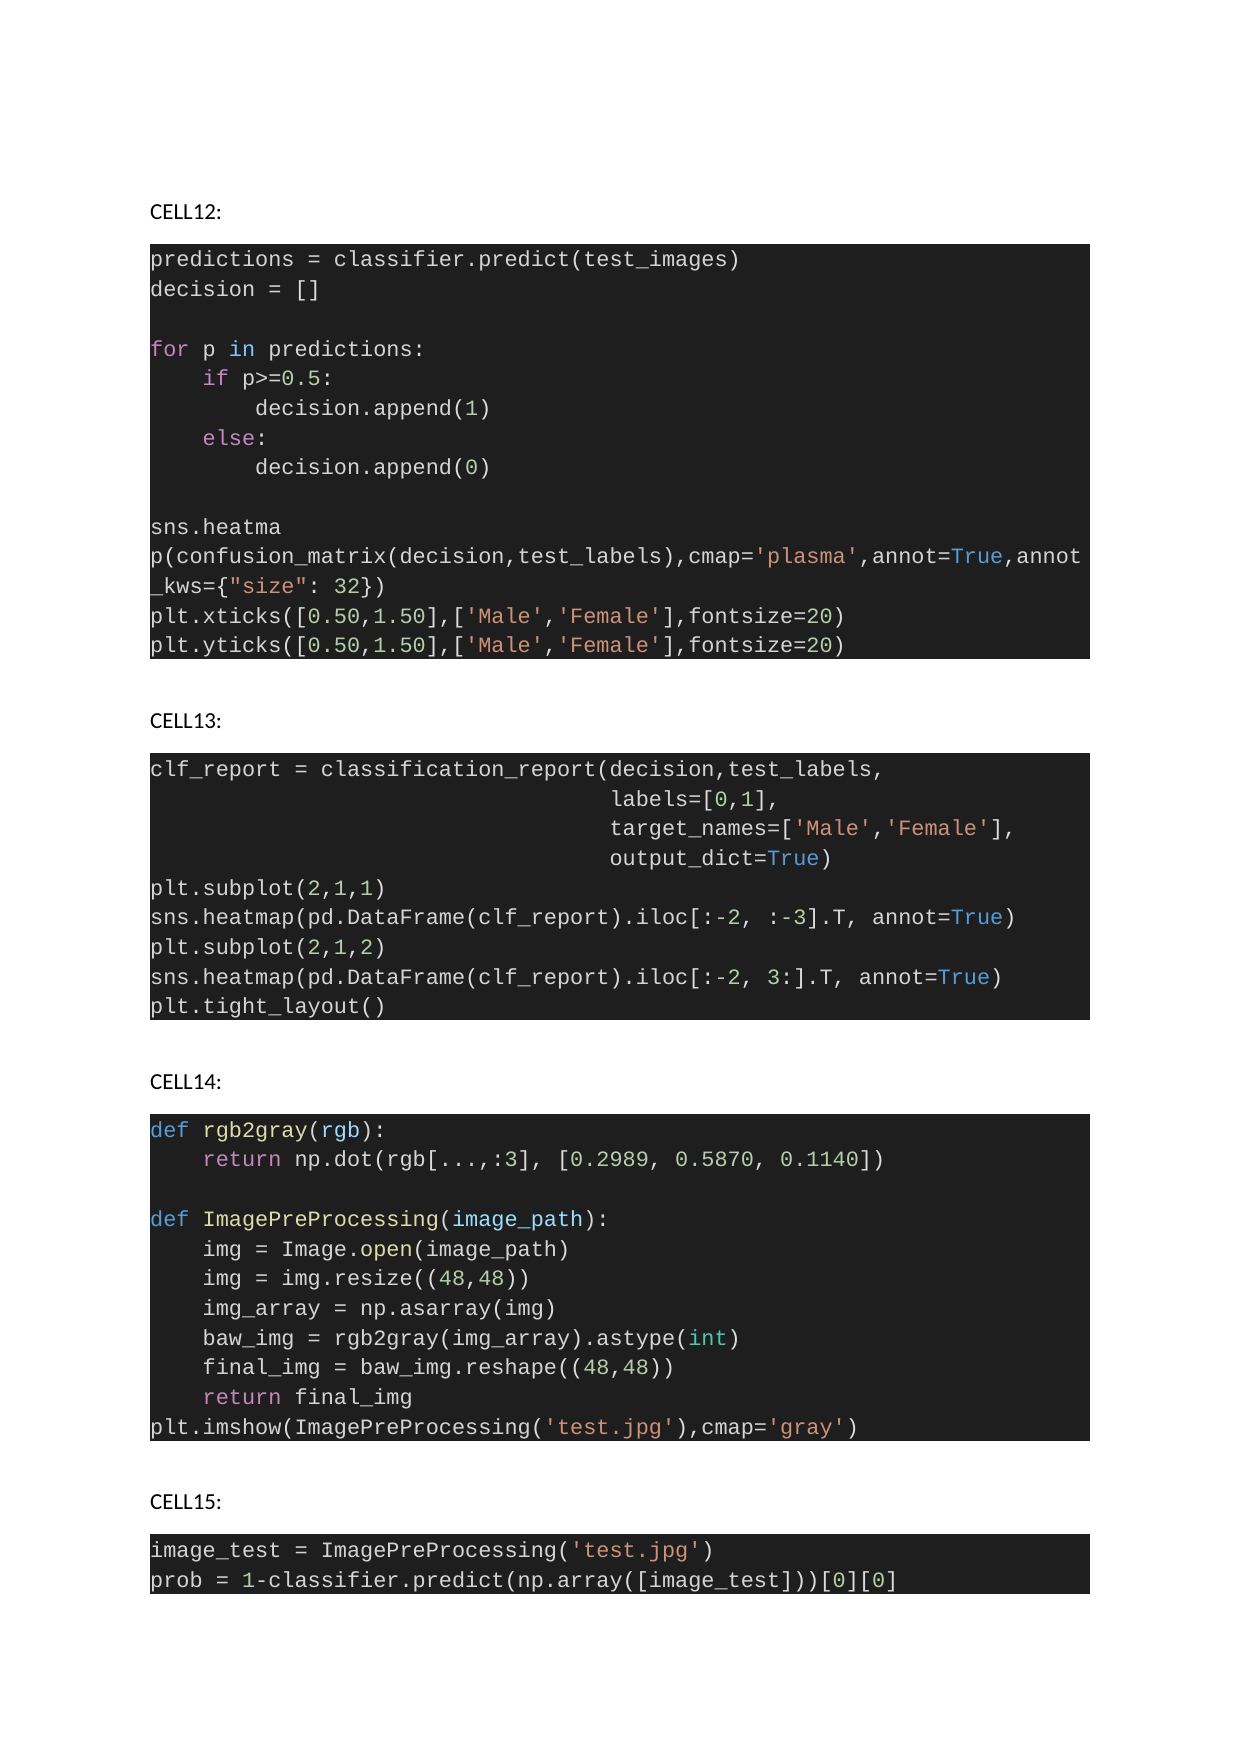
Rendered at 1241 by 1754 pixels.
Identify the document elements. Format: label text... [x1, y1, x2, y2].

text plt.imshow(ImagePreProcessing('test.jpg'),cmap='gray') [150, 1411, 1090, 1441]
text CELL14: [150, 1067, 1090, 1095]
text plt.xticks([0.50,1.50],['Male','Female'],fontsize=20) [150, 600, 1090, 630]
text CELL13: [150, 706, 1090, 734]
text sns.heatmap(pd.DataFrame(clf_report).iloc[:-2, :-3].T, annot=True) [150, 902, 1090, 931]
text def ImagePreProcessing(image_path): [150, 1203, 1090, 1233]
text return final_img [150, 1381, 1090, 1411]
text decision.append(1) [150, 392, 1090, 422]
text image_test = ImagePreProcessing('test.jpg') [150, 1534, 1090, 1564]
text plt.subplot(2,1,1) [150, 872, 1090, 902]
text labels=[0,1], [150, 783, 1090, 812]
text baw_img = rgb2gray(img_array).astype(int) [150, 1322, 1090, 1352]
text sns.heatmap(pd.DataFrame(clf_report).iloc[:-2, 3:].T, annot=True) [150, 961, 1090, 991]
text predictions = classifier.predict(test_images) [150, 244, 1090, 273]
text plt.subplot(2,1,2) [150, 931, 1090, 961]
text img = img.resize((48,48)) [150, 1262, 1090, 1292]
text target_names=['Male','Female'], [150, 812, 1090, 842]
text CELL15: [150, 1487, 1090, 1516]
text else: [150, 422, 1090, 452]
text if p>=0.5: [150, 362, 1090, 392]
text decision = [] [150, 273, 1090, 303]
text final_img = baw_img.reshape((48,48)) [150, 1352, 1090, 1381]
text CELL12: [150, 197, 1090, 225]
text output_dict=True) [150, 842, 1090, 872]
text plt.yticks([0.50,1.50],['Male','Female'],fontsize=20) [150, 630, 1090, 659]
text for p in predictions: [150, 333, 1090, 362]
text prob = 1-classifier.predict(np.array([image_test]))[0][0] [150, 1564, 1090, 1594]
text img = Image.open(image_path) [150, 1233, 1090, 1262]
text decision.append(0) [150, 452, 1090, 481]
text return np.dot(rgb[...,:3], [0.2989, 0.5870, 0.1140]) [150, 1144, 1090, 1173]
text img_array = np.asarray(img) [150, 1292, 1090, 1322]
text clf_report = classification_report(decision,test_labels, [150, 753, 1090, 783]
text def rgb2gray(rgb): [150, 1114, 1090, 1144]
text plt.tight_layout() [150, 991, 1090, 1020]
text sns.heatmap(confusion_matrix(decision,test_labels),cmap='plasma',annot=True,annot_kws={"size": 32}) [150, 511, 1090, 600]
